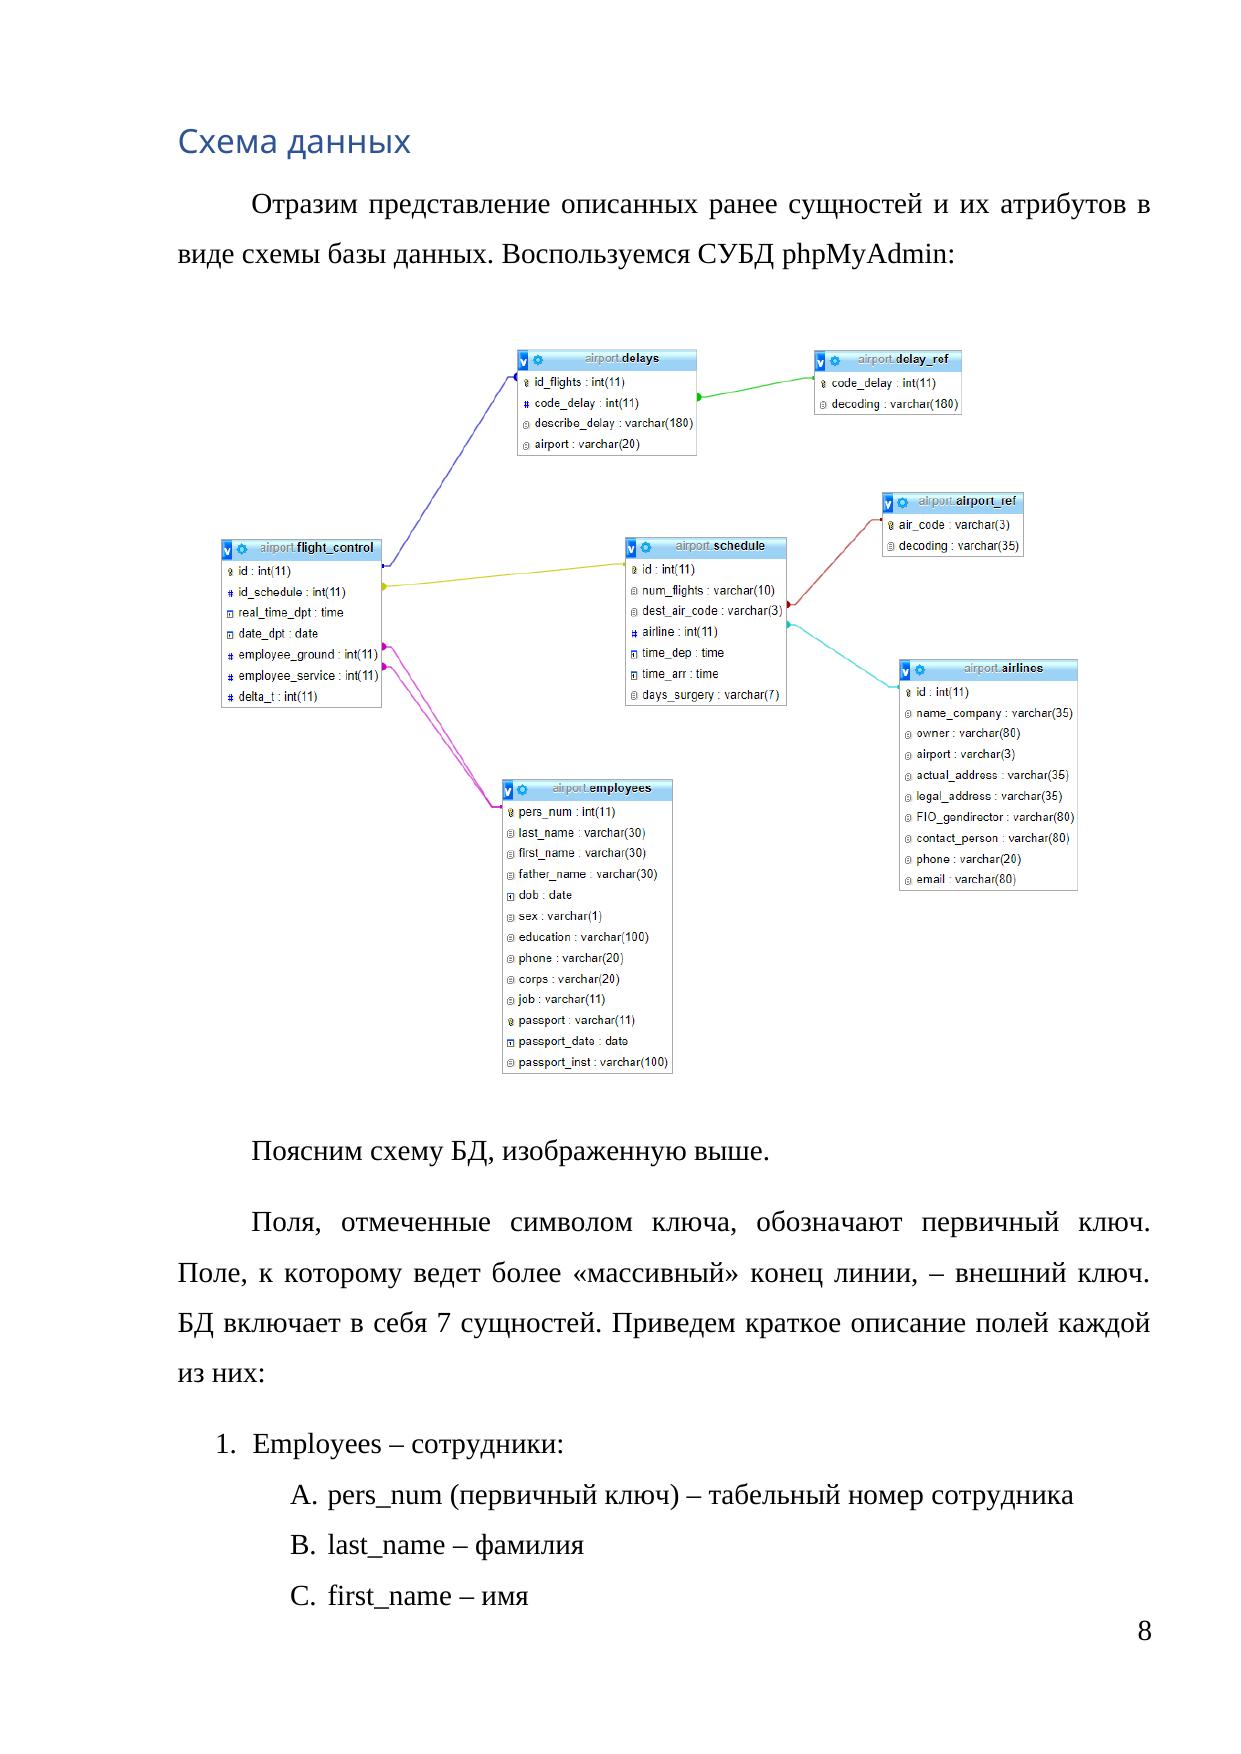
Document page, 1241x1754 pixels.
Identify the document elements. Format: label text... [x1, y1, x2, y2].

picture [177, 307, 1152, 1096]
list pers_num (первичный ключ) – табельный номер сотрудника [290, 1477, 1152, 1511]
text Отразим представление описанных ранее сущностей и их атрибутов в виде схемы базы данных. Воспользуемся СУБД phpMyAdmin: [177, 186, 1152, 270]
text Поля, отмеченные символом ключа, обозначают первичный ключ. Поле, к которому ведет более «массивный» конец линии, – внешний ключ. БД включает в себя 7 сущностей. Приведем краткое описание полей каждой из них: [177, 1204, 1152, 1389]
subtitle Схема данных [177, 118, 1152, 163]
list last_name – фамилия [290, 1527, 1152, 1561]
list Employees – сотрудники: [215, 1427, 1152, 1460]
text Поясним схему БД, изображенную выше. [177, 1133, 1152, 1167]
list first_name – имя [290, 1578, 1152, 1611]
